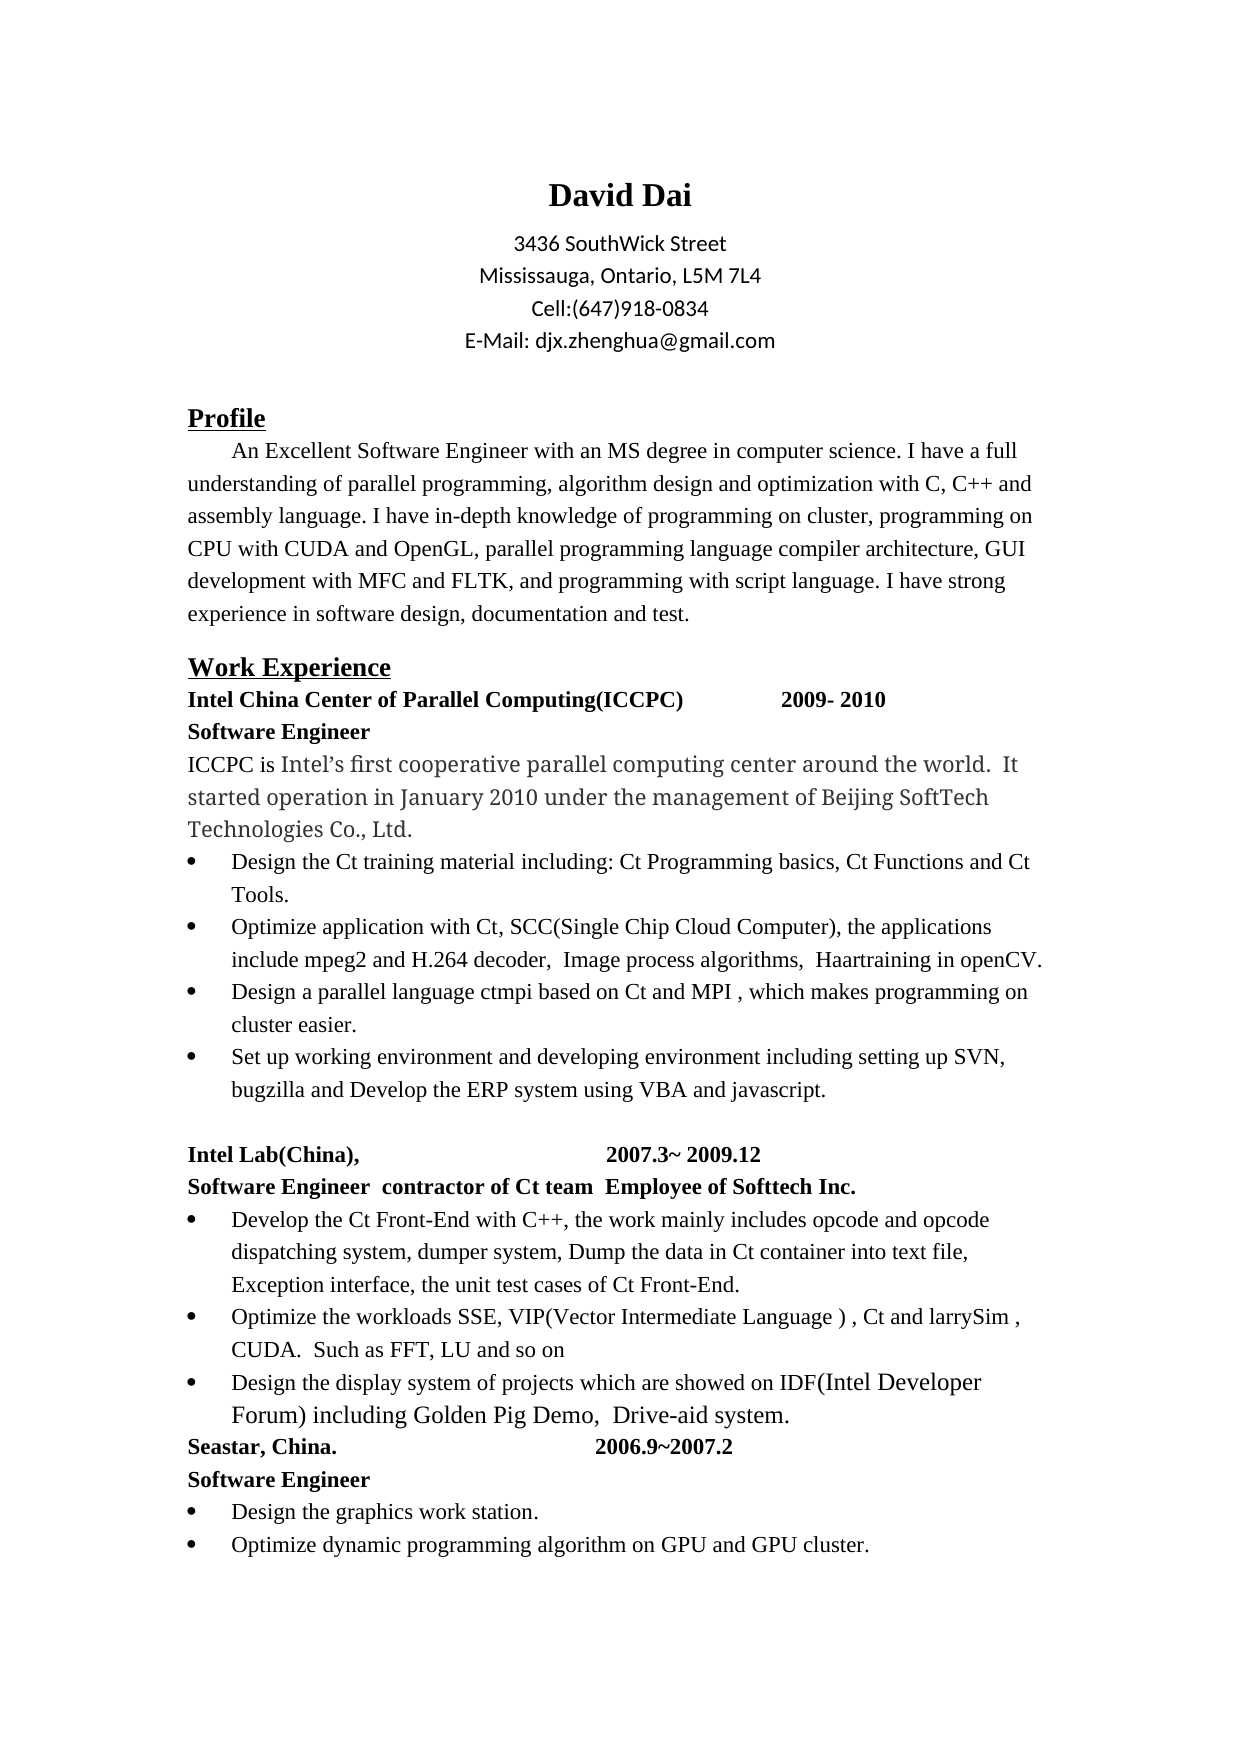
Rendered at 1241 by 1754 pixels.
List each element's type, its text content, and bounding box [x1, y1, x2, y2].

list Optimize the workloads SSE, VIP(Vector Intermediate Language ) , Ct and larrySim , CUDA. Such as FFT, LU and so on [187, 1300, 1053, 1365]
list Design the graphics work station. [187, 1495, 1053, 1528]
list Set up working environment and developing environment including setting up SVN, bugzilla and Develop the ERP system using VBA and javascript. [187, 1040, 1053, 1105]
list Optimize dynamic programming algorithm on GPU and GPU cluster. [187, 1528, 1053, 1560]
list Design a parallel language ctmpi based on Ct and MPI , which makes programming on cluster easier. [187, 975, 1053, 1040]
subtitle Profile [187, 402, 1053, 434]
subtitle Seastar, China. 2006.9~2007.2 [187, 1430, 1053, 1463]
subtitle David Dai [187, 162, 1053, 227]
subtitle Intel China Center of Parallel Computing(ICCPC) 2009- 2010 [187, 683, 1053, 715]
list Develop the Ct Front-End with C++, the work mainly includes opcode and opcode dispatching system, dumper system, Dump the data in Ct container into text file, Exception interface, the unit test cases of Ct Front-End. [187, 1203, 1053, 1300]
list An Excellent Software Engineer with an MS degree in computer science. I have a full understanding of parallel programming, algorithm design and optimization with C, C++ and assembly language. I have in-depth knowledge of programming on cluster, programming on CPU with CUDA and OpenGL, parallel programming language compiler architecture, GUI development with MFC and FLTK, and programming with script language. I have strong experience in software design, documentation and test. [187, 434, 1053, 629]
subtitle Work Experience [187, 650, 1053, 683]
text ICCPC is Intel’s first cooperative parallel computing center around the world. It started operation in January 2010 under the management of Beijing SoftTech Technologies Co., Ltd. [187, 748, 1053, 845]
list Optimize application with Ct, SCC(Single Chip Cloud Computer), the applications include mpeg2 and H.264 decoder, Image process algorithms, Haartraining in openCV. [187, 910, 1053, 975]
subtitle Software Engineer contractor of Ct team Employee of Softtech Inc. [187, 1170, 1053, 1203]
subtitle Intel Lab(China), 2007.3~ 2009.12 [187, 1138, 1053, 1170]
subtitle Software Engineer [187, 1463, 1053, 1495]
list Design the Ct training material including: Ct Programming basics, Ct Functions and Ct Tools. [187, 845, 1053, 910]
list Design the display system of projects which are showed on IDF(Intel Developer Forum) including Golden Pig Demo, Drive-aid system. [187, 1365, 1053, 1430]
text 3436 SouthWick Street [187, 227, 1053, 259]
text Cell:(647)918-0834 [187, 292, 1053, 324]
text E-Mail: djx.zhenghua@gmail.com [187, 324, 1053, 357]
text Mississauga, Ontario, L5M 7L4 [187, 259, 1053, 292]
subtitle Software Engineer [187, 715, 1053, 748]
